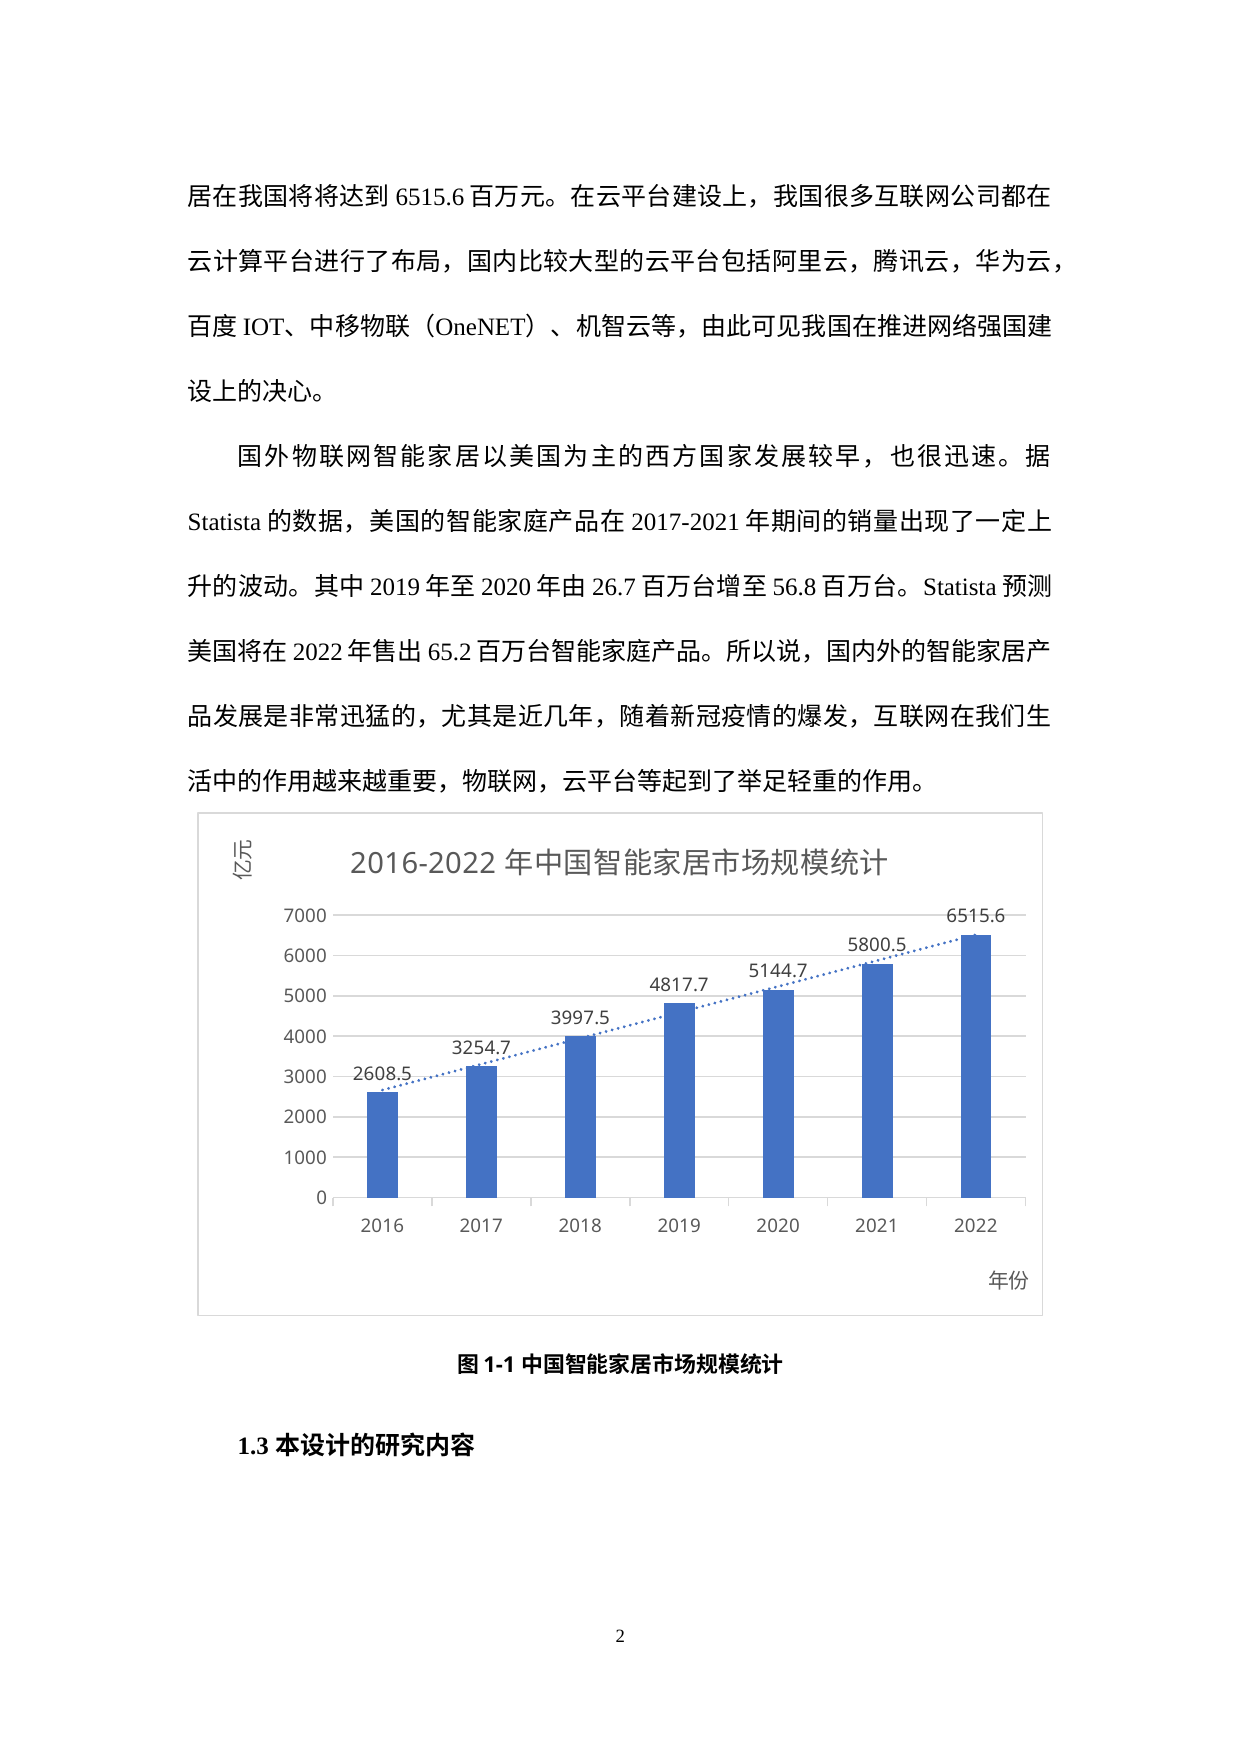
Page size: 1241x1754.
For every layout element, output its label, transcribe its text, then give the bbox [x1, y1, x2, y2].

text 图1-1 中国智能家居市场规模统计 [187, 1346, 1053, 1379]
text 1.3 本设计的研究内容 [237, 1411, 1053, 1476]
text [187, 162, 1053, 422]
text 国外物联网智能家居以美国为主的西方国家发展较早，也很迅速。据 Statista的数据，美国的智能家庭产品在2017-2021年期间的销量出现了一定上升的波动。其中2019年至2020年由26.7百万台增至56.8百万台。Statista预测美国将在2022年售出65.2百万台智能家庭产品。所以说，国内外的智能家居产品发展是非常迅猛的，尤其是近几年，随着新冠疫情的爆发，互联网在我们生活中的作用越来越重要，物联网，云平台等起到了举足轻重的作用。 [187, 422, 1053, 812]
